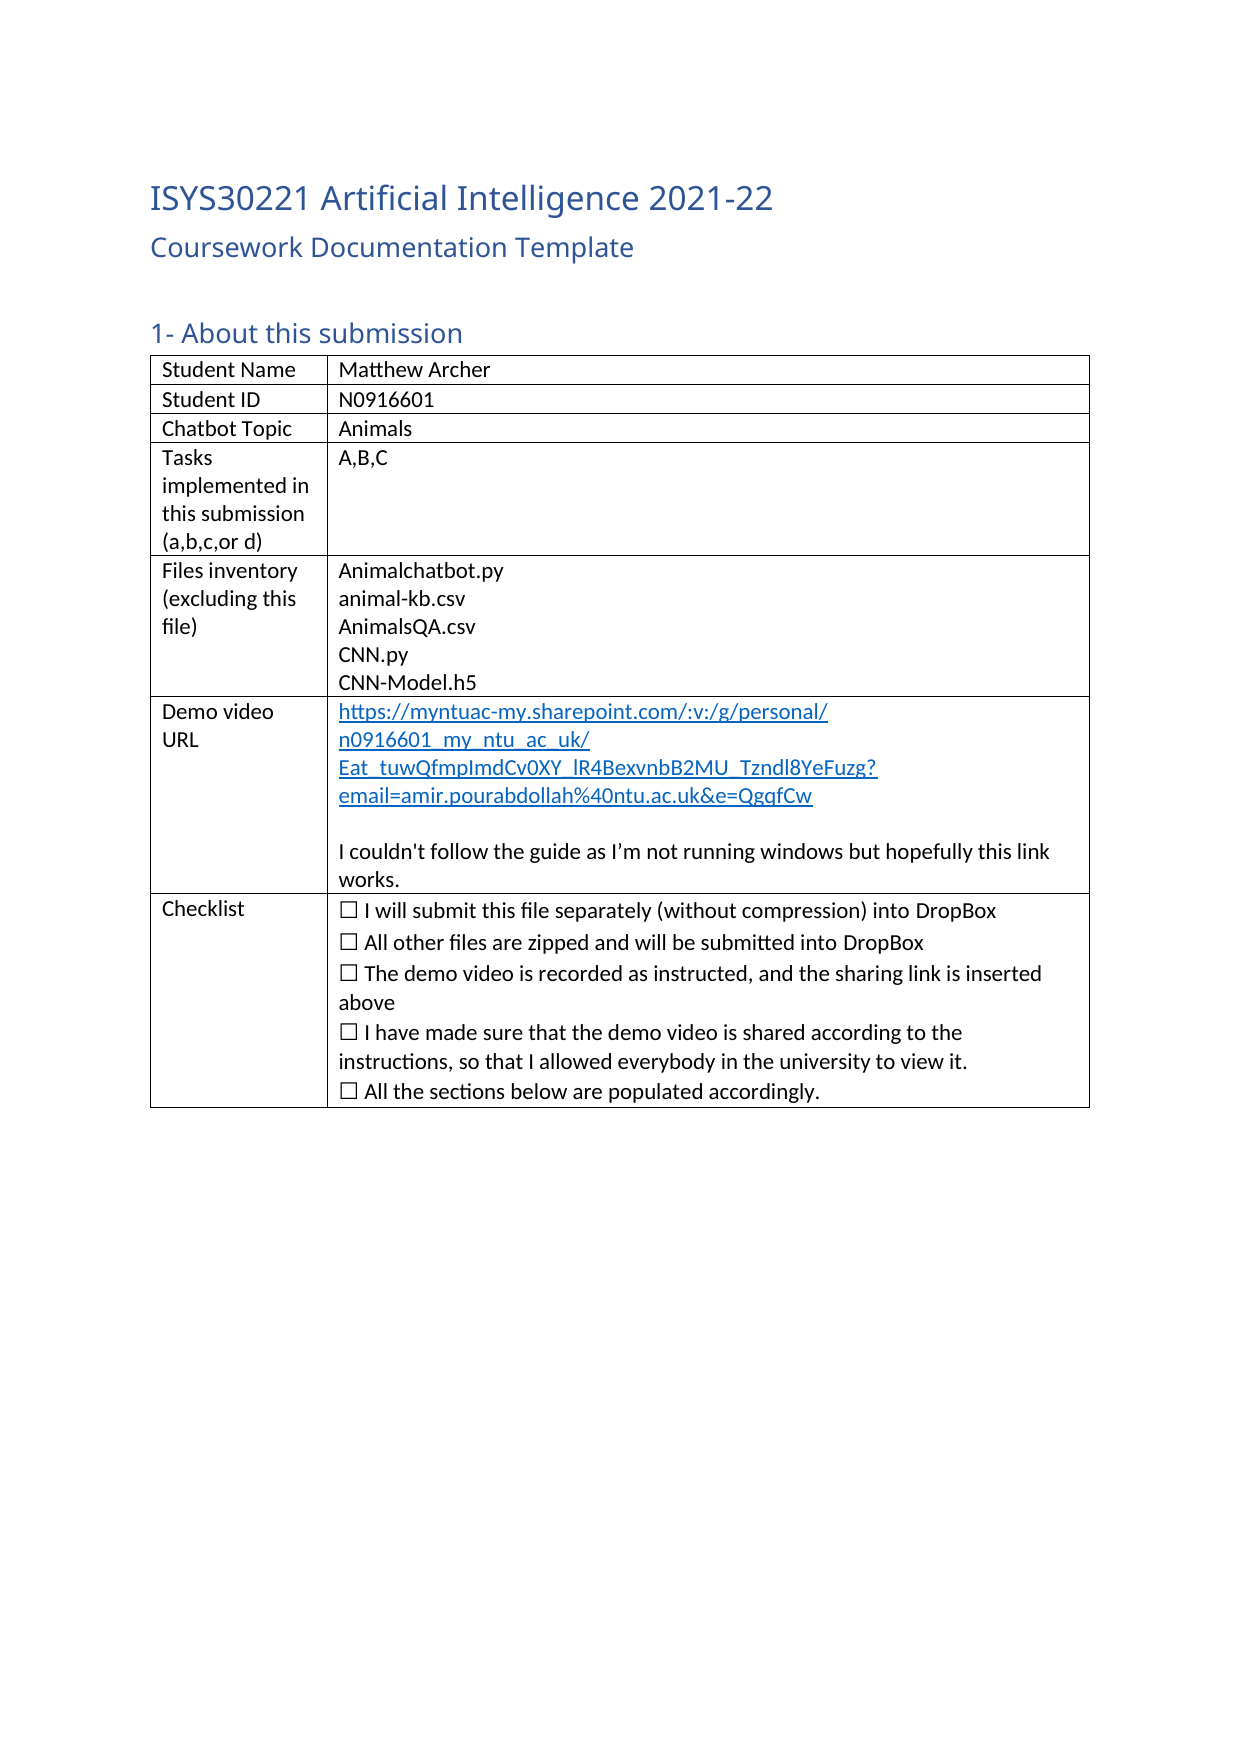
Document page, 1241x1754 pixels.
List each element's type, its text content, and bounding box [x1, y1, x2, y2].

table_cell Demo video URL [151, 697, 327, 893]
table_cell Checklist [151, 894, 327, 1107]
subtitle ISYS30221 Artificial Intelligence 2021-22 [150, 175, 1090, 220]
table_cell Animalchatbot.py animal-kb.csv AnimalsQA.csv CNN.py CNN-Model.h5 [328, 556, 1089, 696]
table_cell Files inventory (excluding this file) [151, 556, 327, 696]
table_cell Animals [328, 414, 1089, 442]
subtitle 1- About this submission [150, 315, 1090, 352]
table_cell A,B,C [328, 443, 1089, 555]
table_header Student Name [151, 356, 327, 384]
subtitle Coursework Documentation Template [150, 228, 1090, 265]
table_cell Tasks implemented in this submission (a,b,c,or d) [151, 443, 327, 555]
table_cell https://myntuac-my.sharepoint.com/:v:/g/personal/n0916601_my_ntu_ac_uk/Eat_tuwQfmpImdCv0XY_lR4BexvnbB2MU_Tzndl8YeFuzg?email=amir.pourabdollah%40ntu.ac.uk&e=QgqfCw I couldn't follow the guide as I’m not running windows but hopefully this link works. [328, 697, 1089, 893]
table_header Matthew Archer [328, 356, 1089, 384]
table_cell Student ID [151, 385, 327, 413]
table_cell I will submit this file separately (without compression) into DropBox All other files are zipped and will be submitted into DropBox The demo video is recorded as instructed, and the sharing link is inserted above I have made sure that the demo video is shared according to the instructions, so that I allowed everybody in the university to view it. All the sections below are populated accordingly. [328, 894, 1089, 1107]
table_cell Chatbot Topic [151, 414, 327, 442]
table_cell N0916601 [328, 385, 1089, 413]
